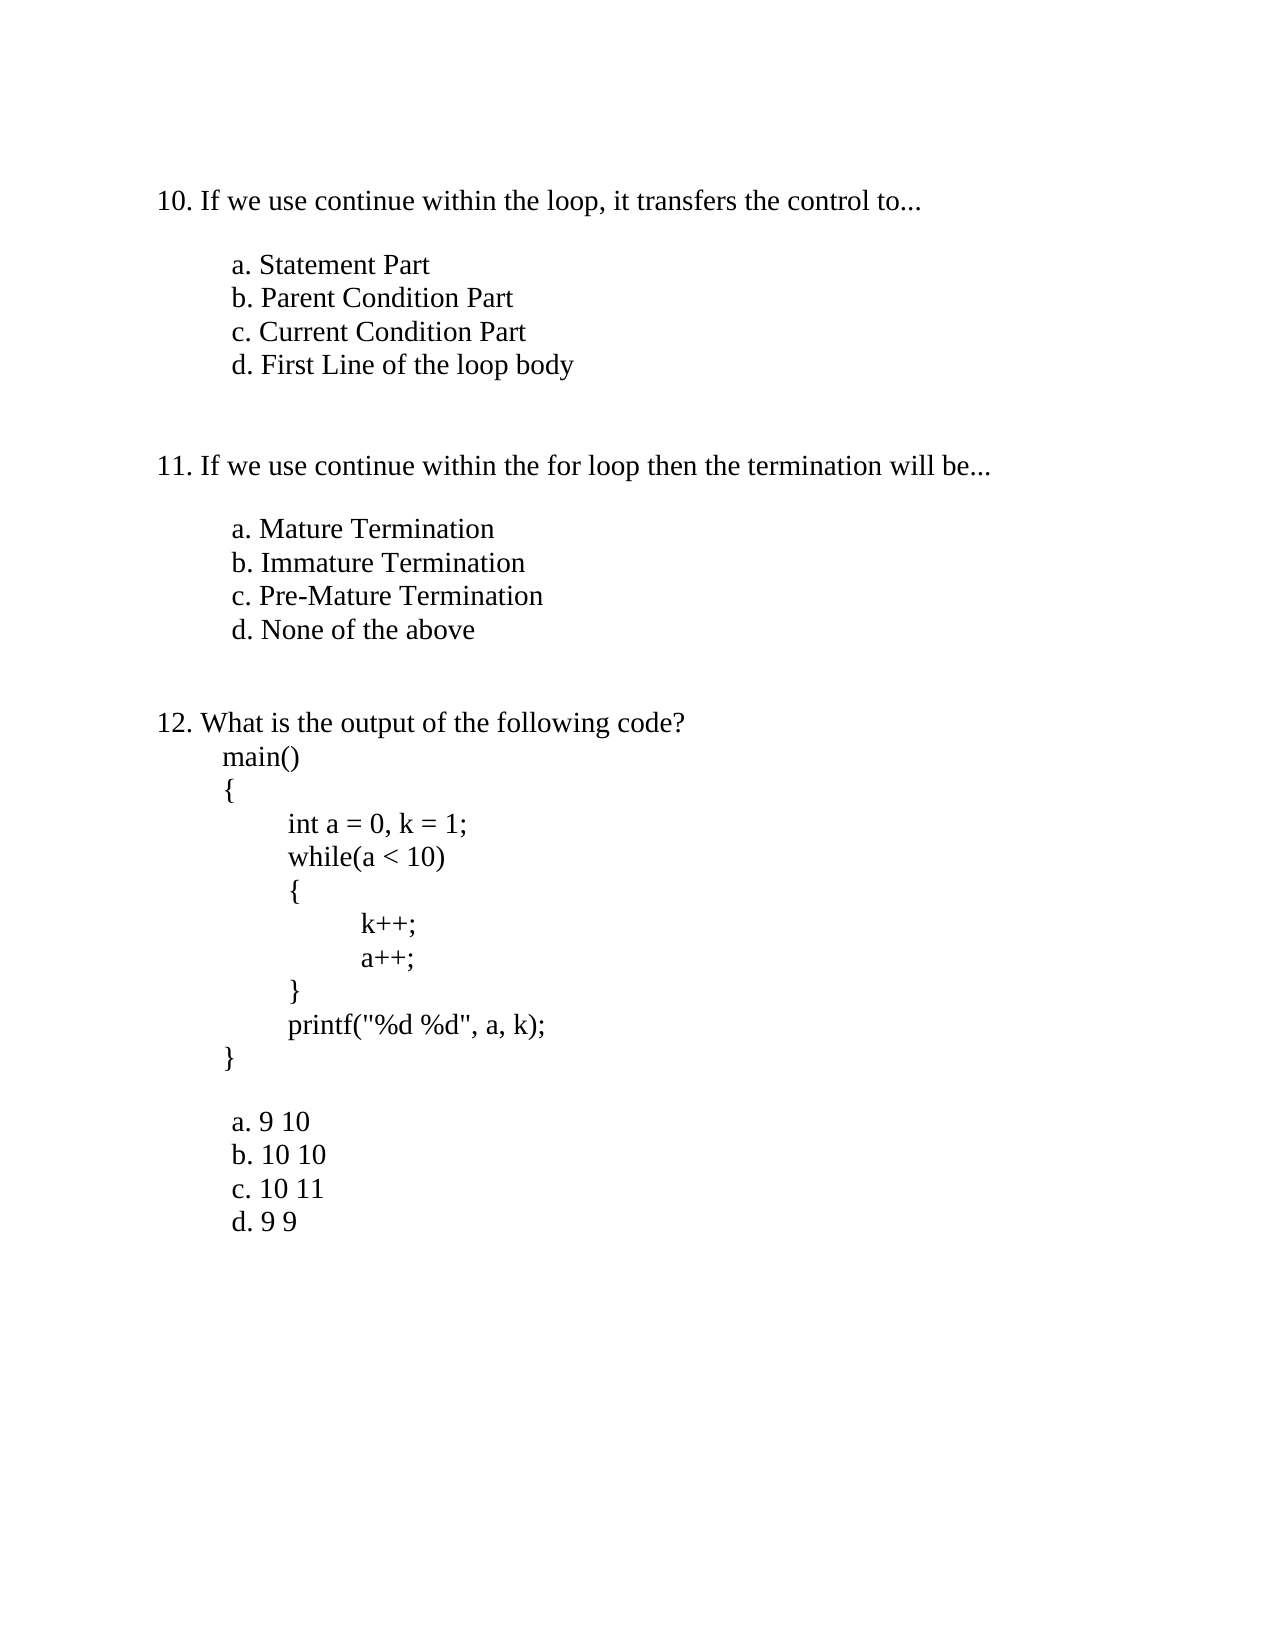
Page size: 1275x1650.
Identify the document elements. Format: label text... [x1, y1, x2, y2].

text c. 10 11 [231, 1171, 1118, 1204]
text d. None of the above [231, 612, 1118, 646]
text b. 10 10 [231, 1137, 1118, 1171]
text { [156, 772, 1118, 806]
text b. Immature Termination [231, 545, 1118, 578]
text 12. What is the output of the following code? [156, 705, 1118, 739]
text { [156, 873, 1118, 906]
text a. Statement Part [231, 247, 1118, 280]
text } [156, 1041, 1118, 1074]
text printf("%d %d", a, k); [156, 1007, 1118, 1041]
text b. Parent Condition Part [231, 280, 1118, 314]
text k++; [156, 906, 1118, 940]
text 10. If we use continue within the loop, it transfers the control to... [156, 183, 1118, 217]
text c. Pre-Mature Termination [231, 578, 1118, 612]
text d. First Line of the loop body [231, 347, 1118, 381]
text a. 9 10 [231, 1104, 1118, 1137]
text } [156, 973, 1118, 1007]
text while(a < 10) [156, 839, 1118, 873]
text c. Current Condition Part [231, 314, 1118, 347]
text main() [156, 739, 1118, 772]
text a++; [156, 940, 1118, 973]
text a. Mature Termination [231, 511, 1118, 545]
text int a = 0, k = 1; [156, 806, 1118, 839]
text 11. If we use continue within the for loop then the termination will be... [156, 448, 1118, 482]
text d. 9 9 [231, 1204, 1118, 1238]
